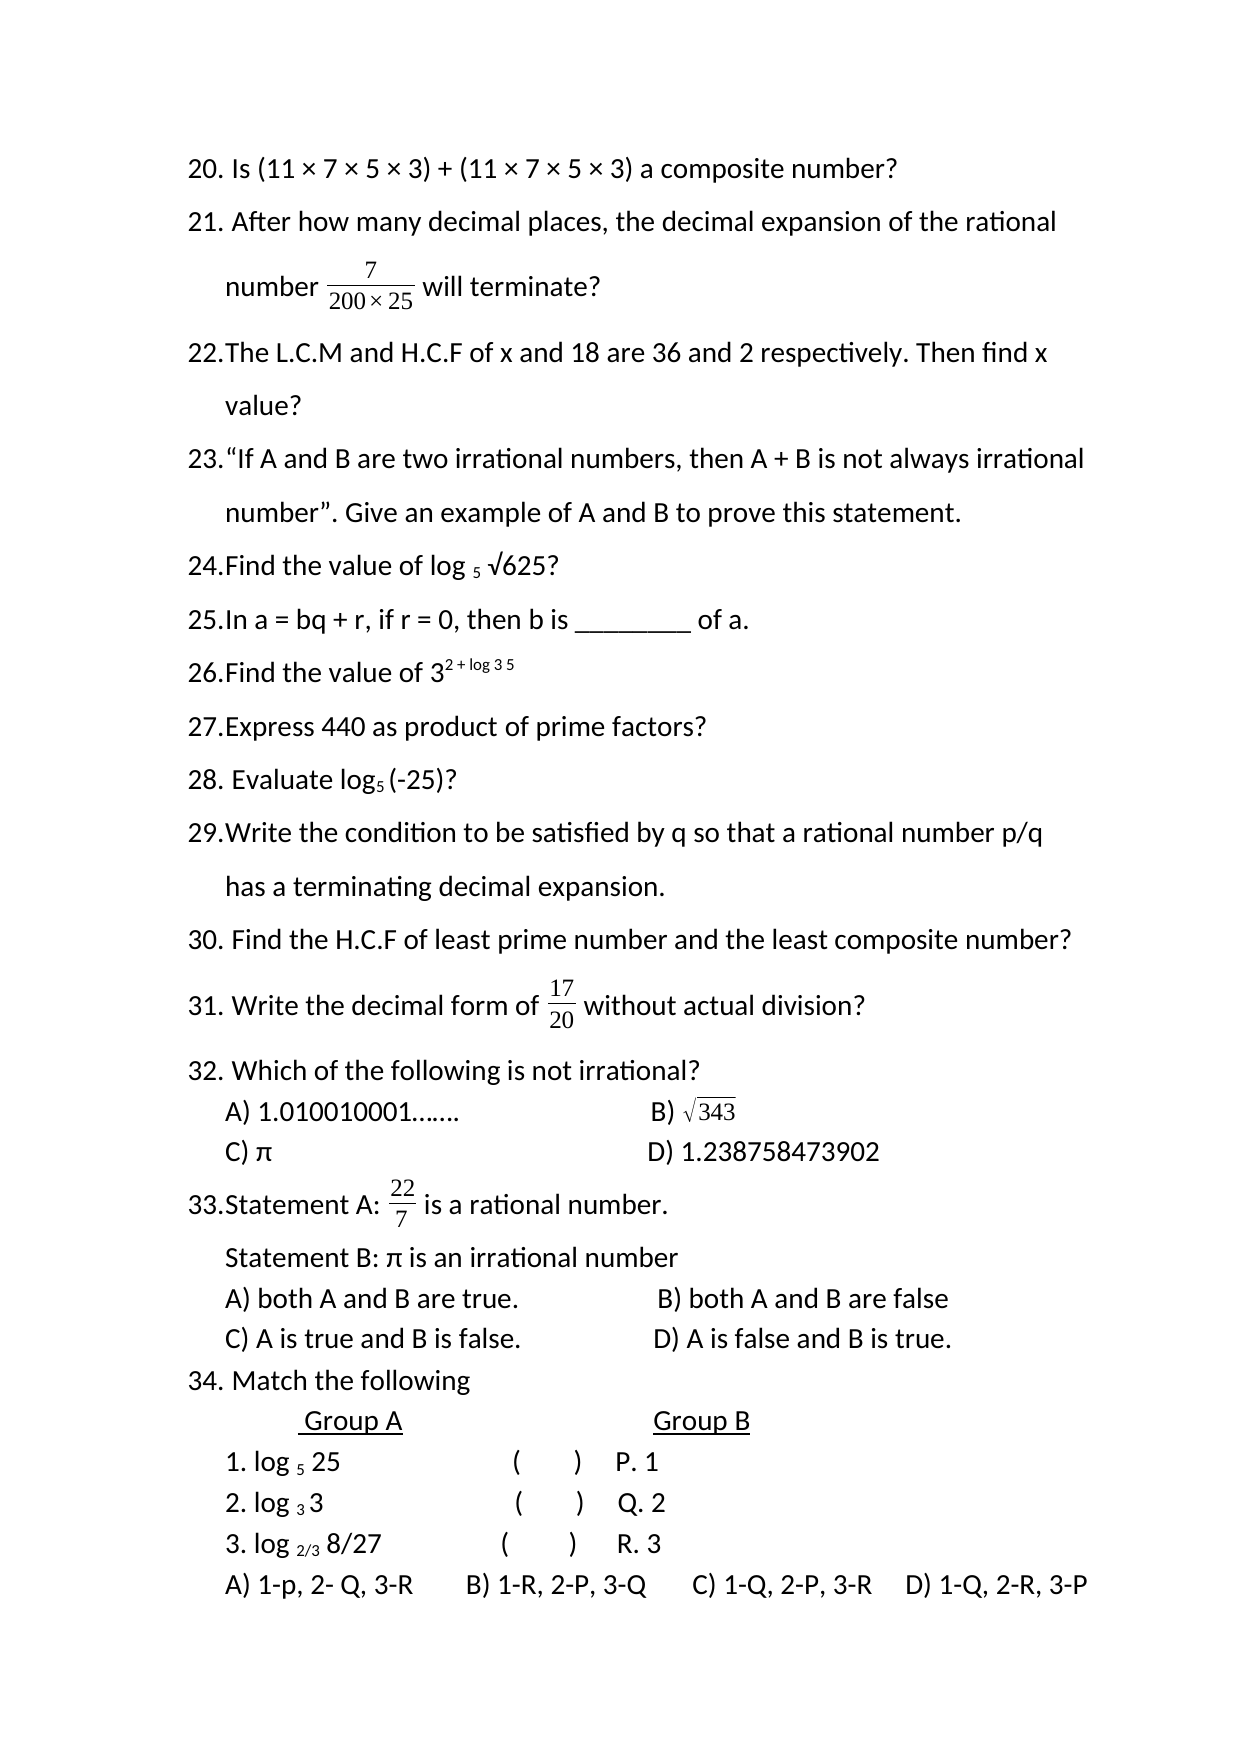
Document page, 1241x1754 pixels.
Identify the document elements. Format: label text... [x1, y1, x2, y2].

list In a = bq + r, if r = 0, then b is ________ of a. [187, 601, 1090, 636]
list C) A is true and B is false. D) A is false and B is true. [225, 1321, 1090, 1356]
list Statement B: π is an irrational number [225, 1239, 1090, 1274]
list Evaluate log5 (-25)? [187, 761, 1090, 797]
list Write the condition to be satisfied by q so that a rational number p/q has a terminating decimal expansion. [187, 814, 1090, 904]
list A) both A and B are true. B) both A and B are false [225, 1280, 1090, 1315]
list Express 440 as product of prime factors? [187, 708, 1090, 743]
list Find the value of log 5 √625? [187, 547, 1090, 583]
list Statement A: is a rational number. [187, 1174, 1090, 1233]
list “If A and B are two irrational numbers, then A + B is not always irrational number”. Give an example of A and B to prove this statement. [187, 441, 1090, 529]
list Is (11 × 7 × 5 × 3) + (11 × 7 × 5 × 3) a composite number? [187, 150, 1090, 186]
list Write the decimal form of without actual division? [187, 975, 1090, 1034]
list The L.C.M and H.C.F of x and 18 are 36 and 2 respectively. Then find x value? [187, 334, 1090, 423]
list 2. log 3 3 ( ) Q. 2 [225, 1484, 1090, 1520]
list Find the H.C.F of least prime number and the least composite number? [187, 921, 1090, 957]
list Which of the following is not irrational? A) 1.010010001……. B) [187, 1052, 1090, 1128]
list Group A Group B [225, 1402, 1090, 1438]
list A) 1-p, 2- Q, 3-R B) 1-R, 2-P, 3-Q C) 1-Q, 2-P, 3-R D) 1-Q, 2-R, 3-P [225, 1566, 1090, 1602]
list 3. log 2/3 8/27 ( ) R. 3 [225, 1525, 1090, 1561]
list After how many decimal places, the decimal expansion of the rational number will terminate? [187, 203, 1090, 316]
list Find the value of 32 + log 3 5 [187, 654, 1090, 690]
list Match the following [187, 1362, 1090, 1397]
list C) π D) 1.238758473902 [225, 1133, 1090, 1169]
list 1. log 5 25 ( ) P. 1 [225, 1443, 1090, 1479]
